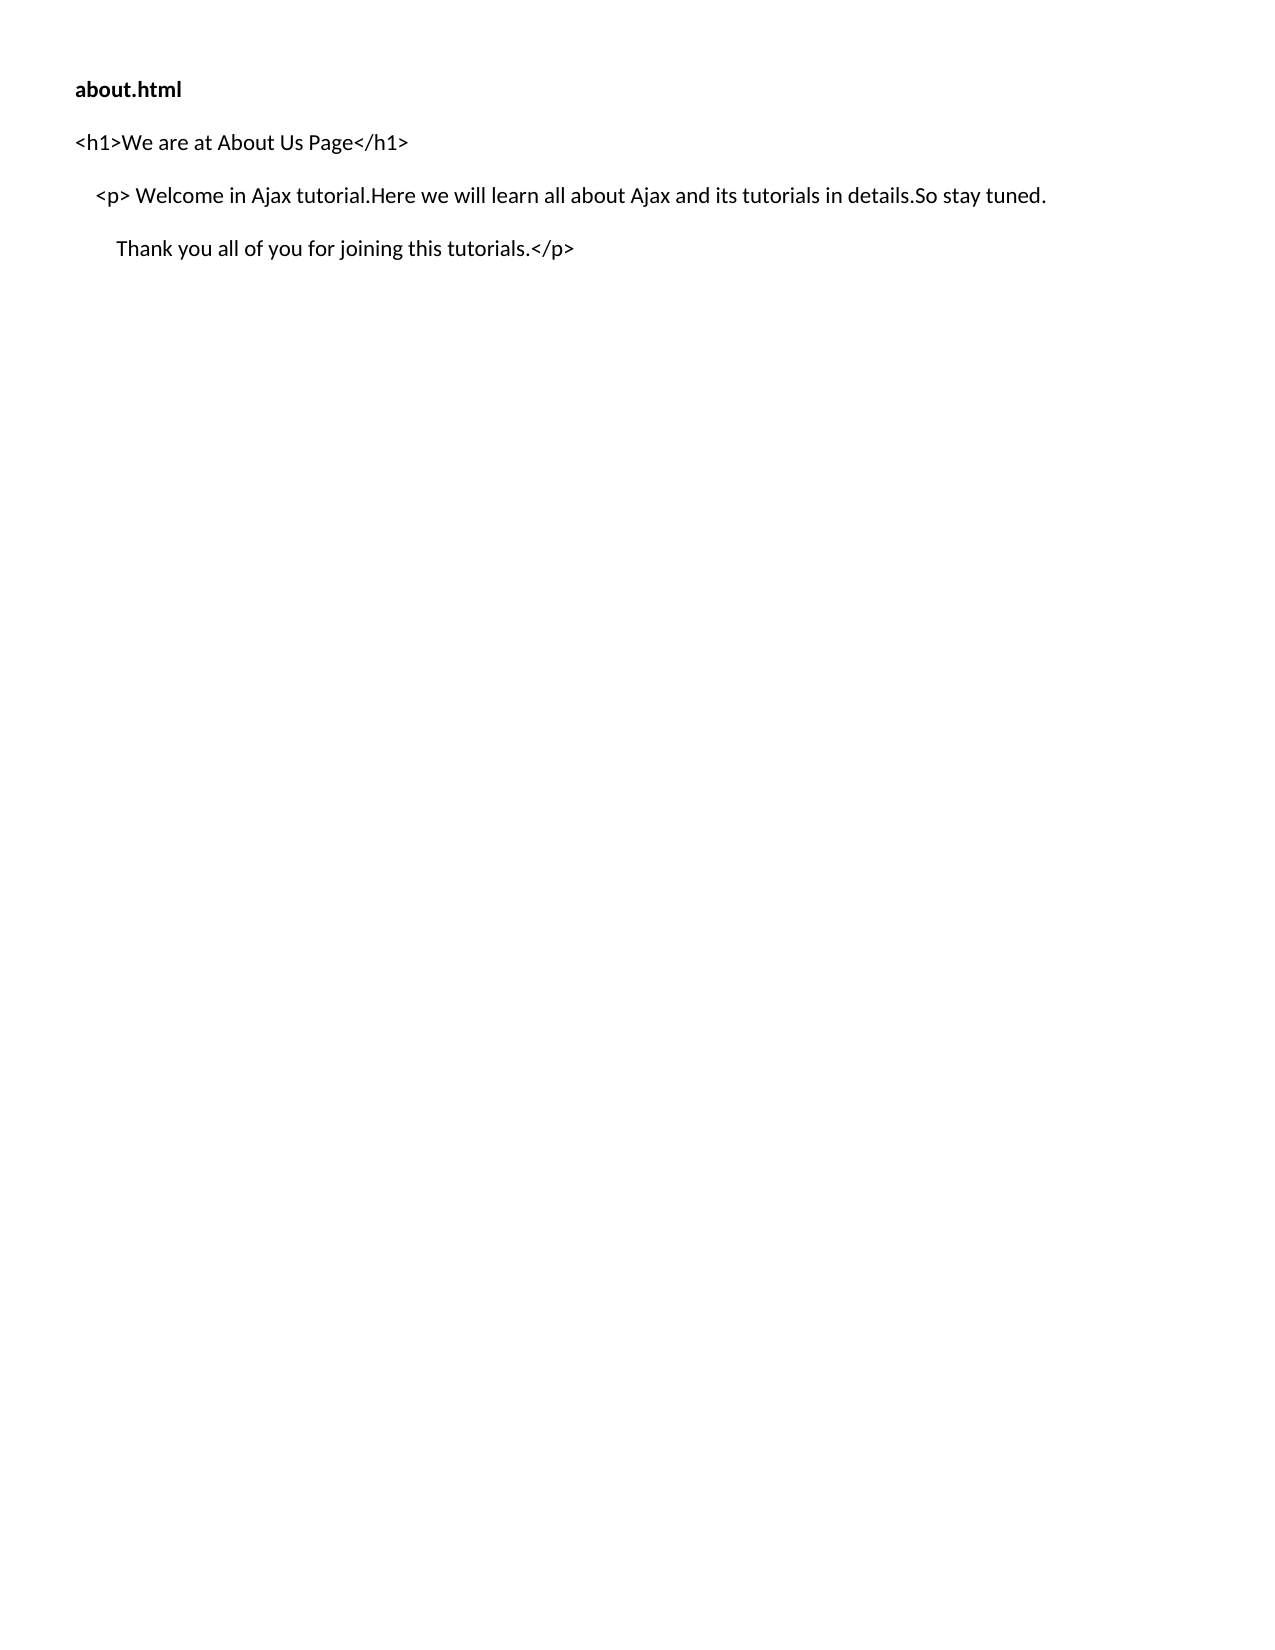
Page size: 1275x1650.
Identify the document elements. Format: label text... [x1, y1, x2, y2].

text Thank you all of you for joining this tutorials.</p> [75, 234, 1200, 262]
text about.html [75, 75, 1200, 103]
text <h1>We are at About Us Page</h1> [75, 128, 1200, 156]
text <p> Welcome in Ajax tutorial.Here we will learn all about Ajax and its tutorials in details.So stay tuned. [75, 181, 1200, 209]
